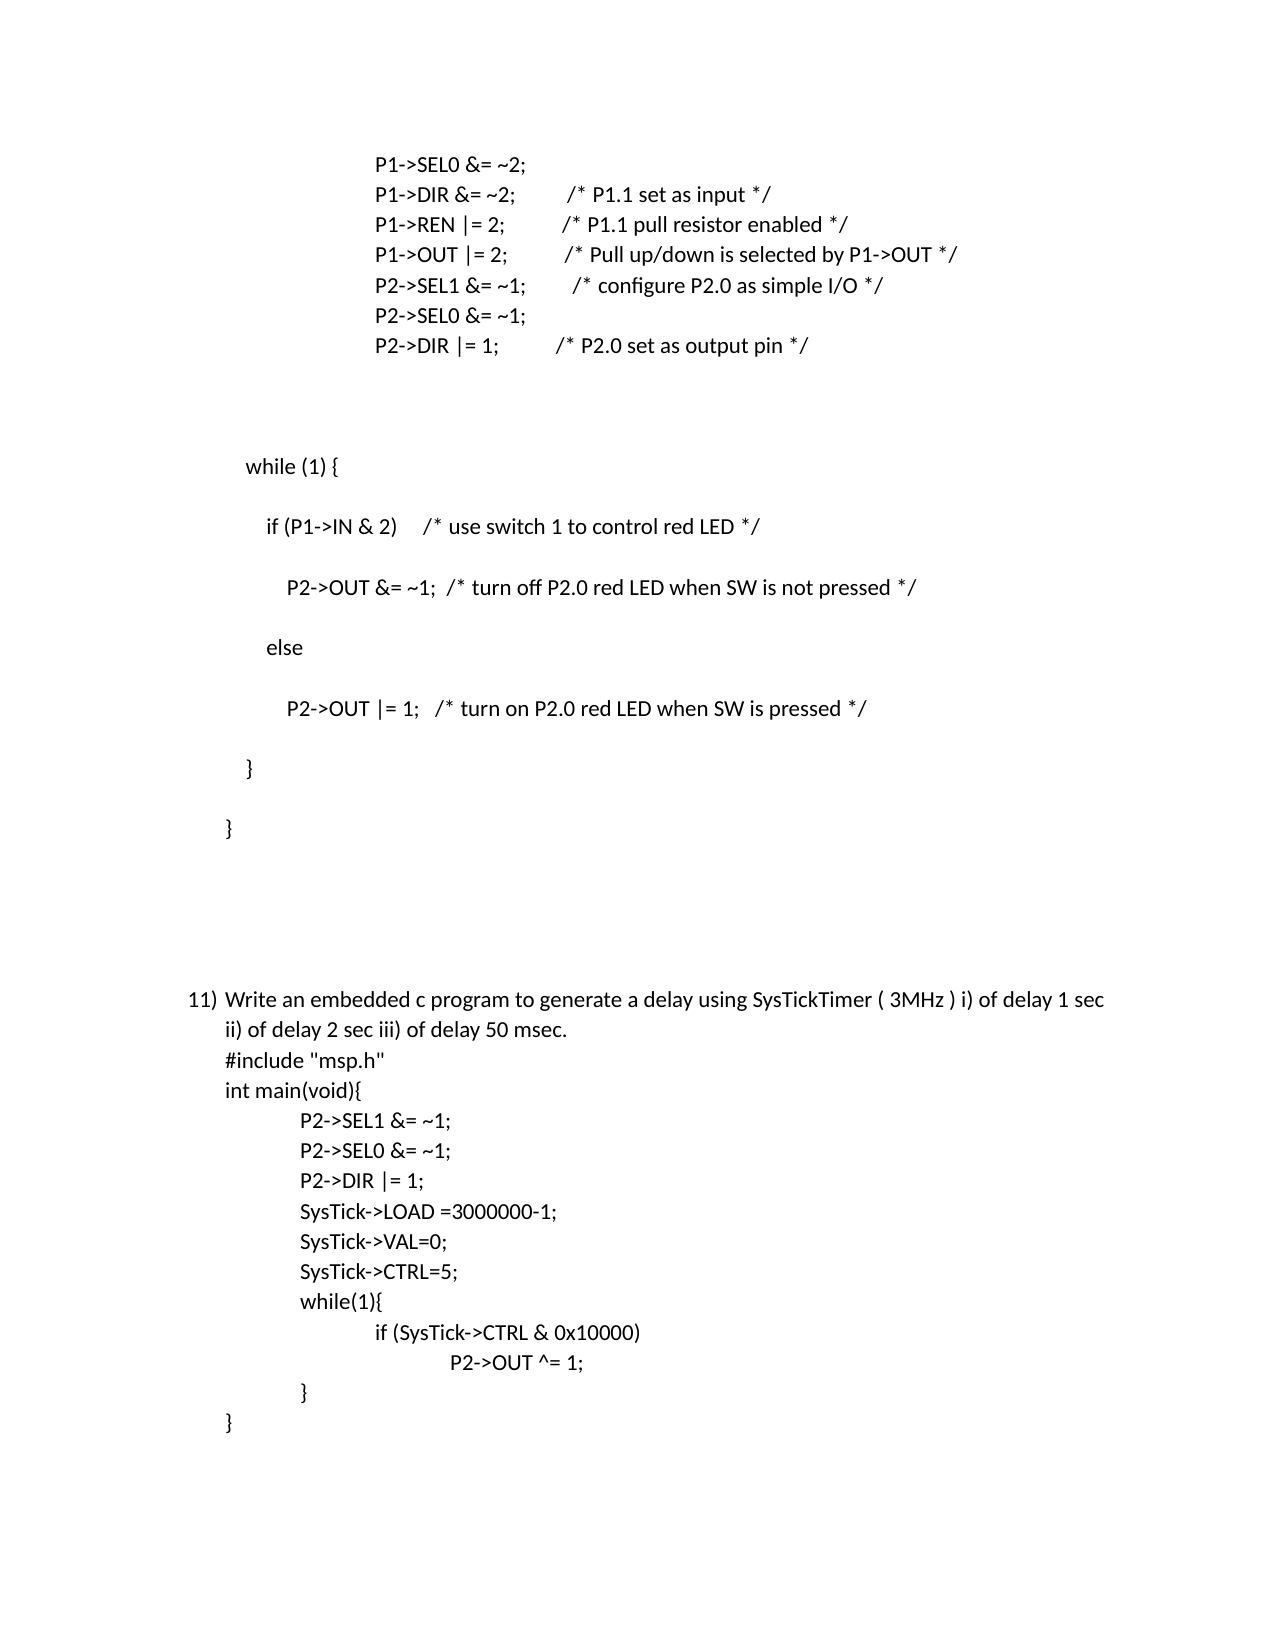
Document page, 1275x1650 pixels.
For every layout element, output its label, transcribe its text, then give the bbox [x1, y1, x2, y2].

list SysTick->LOAD =3000000-1; [225, 1197, 1125, 1225]
list SysTick->CTRL=5; [225, 1257, 1125, 1285]
list } [225, 1408, 1125, 1436]
list if (SysTick->CTRL & 0x10000) [225, 1318, 1125, 1346]
list while (1) { [225, 452, 1125, 480]
list P2->DIR |= 1; /* P2.0 set as output pin */ [225, 331, 1125, 359]
list } [225, 1378, 1125, 1406]
list P2->SEL1 &= ~1; /* configure P2.0 as simple I/O */ [225, 271, 1125, 299]
list P2->SEL0 &= ~1; [225, 1136, 1125, 1164]
list P1->DIR &= ~2; /* P1.1 set as input */ [225, 180, 1125, 208]
list P1->SEL0 &= ~2; [225, 150, 1125, 178]
list #include "msp.h" [225, 1046, 1125, 1074]
list P1->REN |= 2; /* P1.1 pull resistor enabled */ [225, 210, 1125, 238]
list Write an embedded c program to generate a delay using SysTickTimer ( 3MHz ) i) of delay 1 sec ii) of delay 2 sec iii) of delay 50 msec. [187, 985, 1125, 1044]
list P2->DIR |= 1; [225, 1167, 1125, 1195]
list else [225, 633, 1125, 661]
list } [225, 814, 1125, 843]
list P2->SEL1 &= ~1; [225, 1106, 1125, 1134]
list P2->SEL0 &= ~1; [225, 301, 1125, 329]
list while(1){ [225, 1287, 1125, 1316]
list P1->OUT |= 2; /* Pull up/down is selected by P1->OUT */ [225, 241, 1125, 269]
list P2->OUT ^= 1; [225, 1348, 1125, 1376]
list } [225, 754, 1125, 782]
list P2->OUT &= ~1; /* turn off P2.0 red LED when SW is not pressed */ [225, 573, 1125, 601]
list SysTick->VAL=0; [225, 1227, 1125, 1255]
list if (P1->IN & 2) /* use switch 1 to control red LED */ [225, 512, 1125, 541]
list P2->OUT |= 1; /* turn on P2.0 red LED when SW is pressed */ [225, 694, 1125, 722]
list int main(void){ [225, 1076, 1125, 1104]
